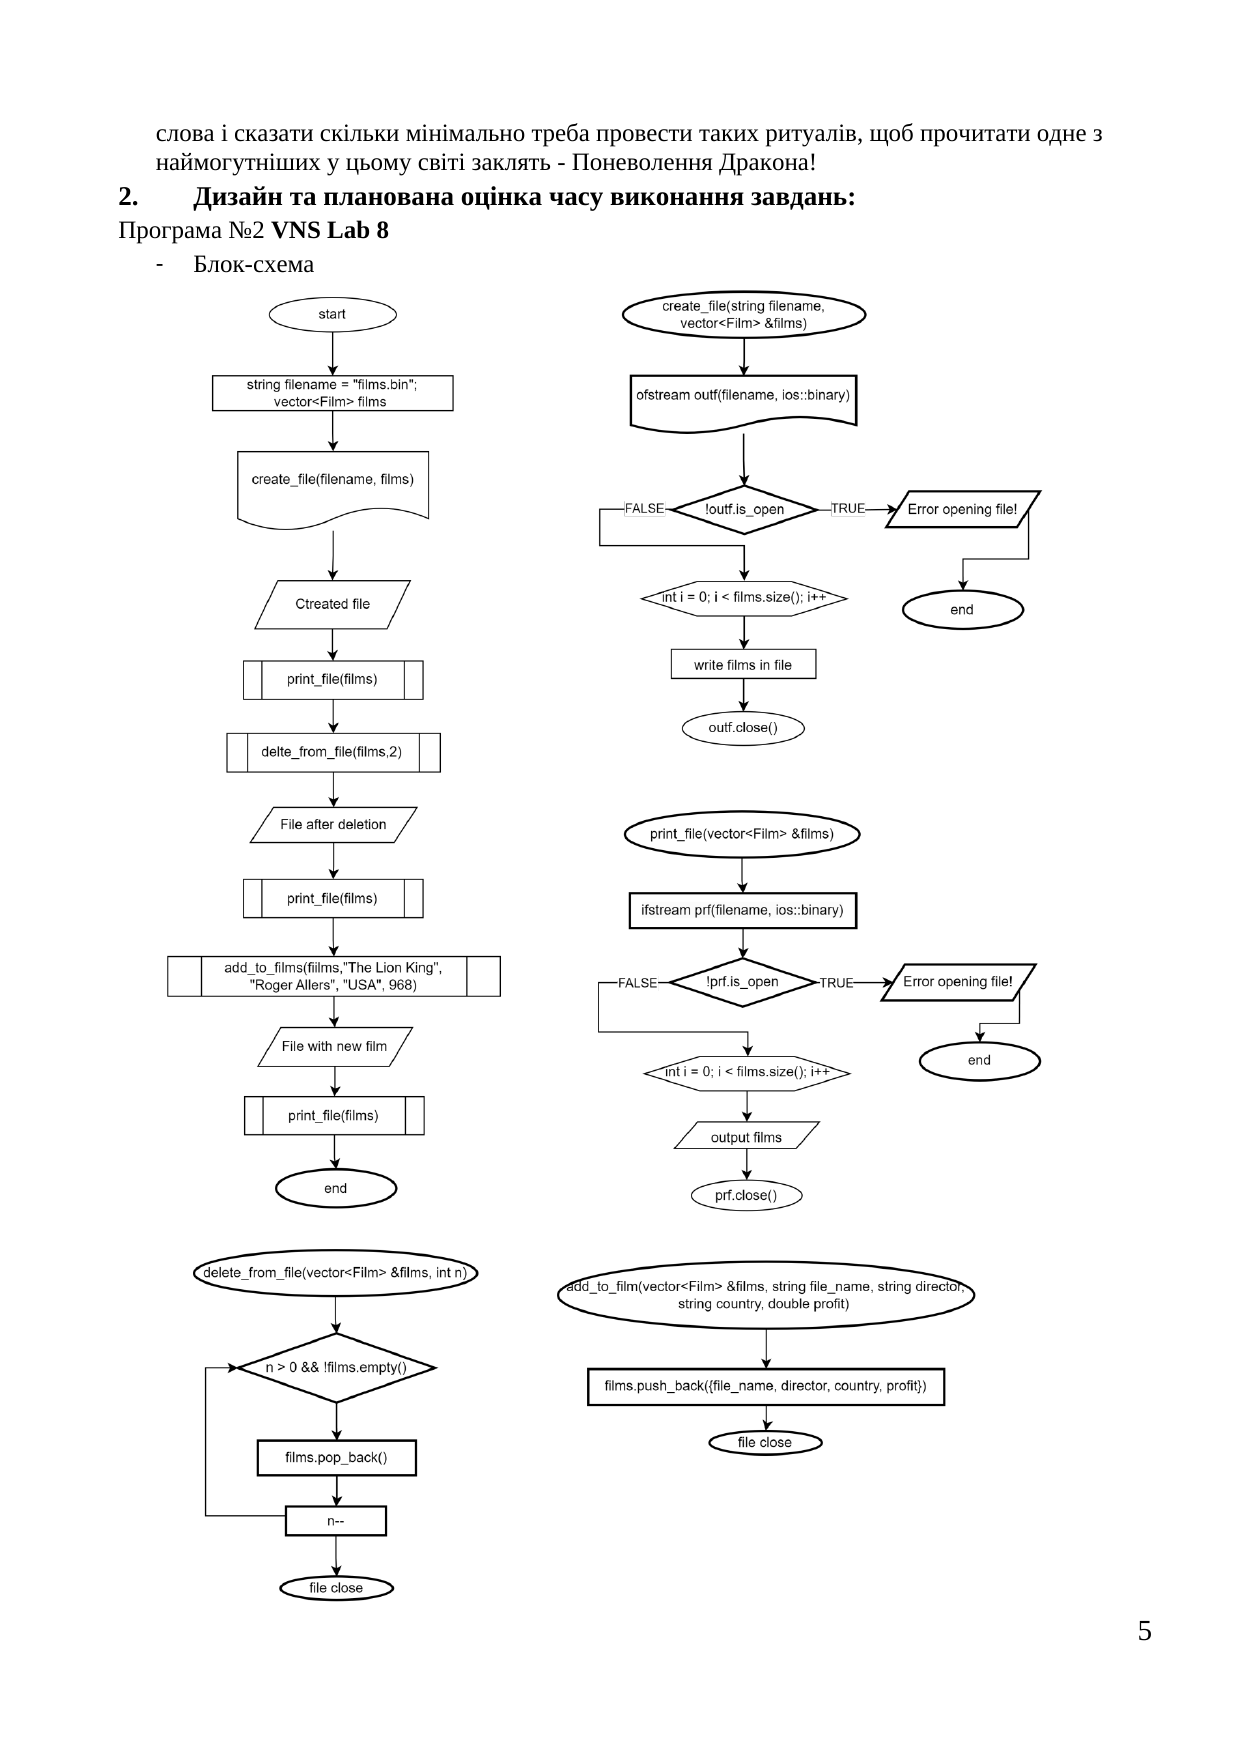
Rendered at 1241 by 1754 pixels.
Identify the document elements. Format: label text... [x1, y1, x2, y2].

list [156, 118, 1152, 176]
picture [155, 279, 1053, 1613]
list Блок-схема [156, 248, 1152, 279]
subtitle 2. Дизайн та планована оцінка часу виконання завдань: [118, 180, 1152, 211]
text Програма №2 VNS Lab 8 [118, 216, 1152, 244]
